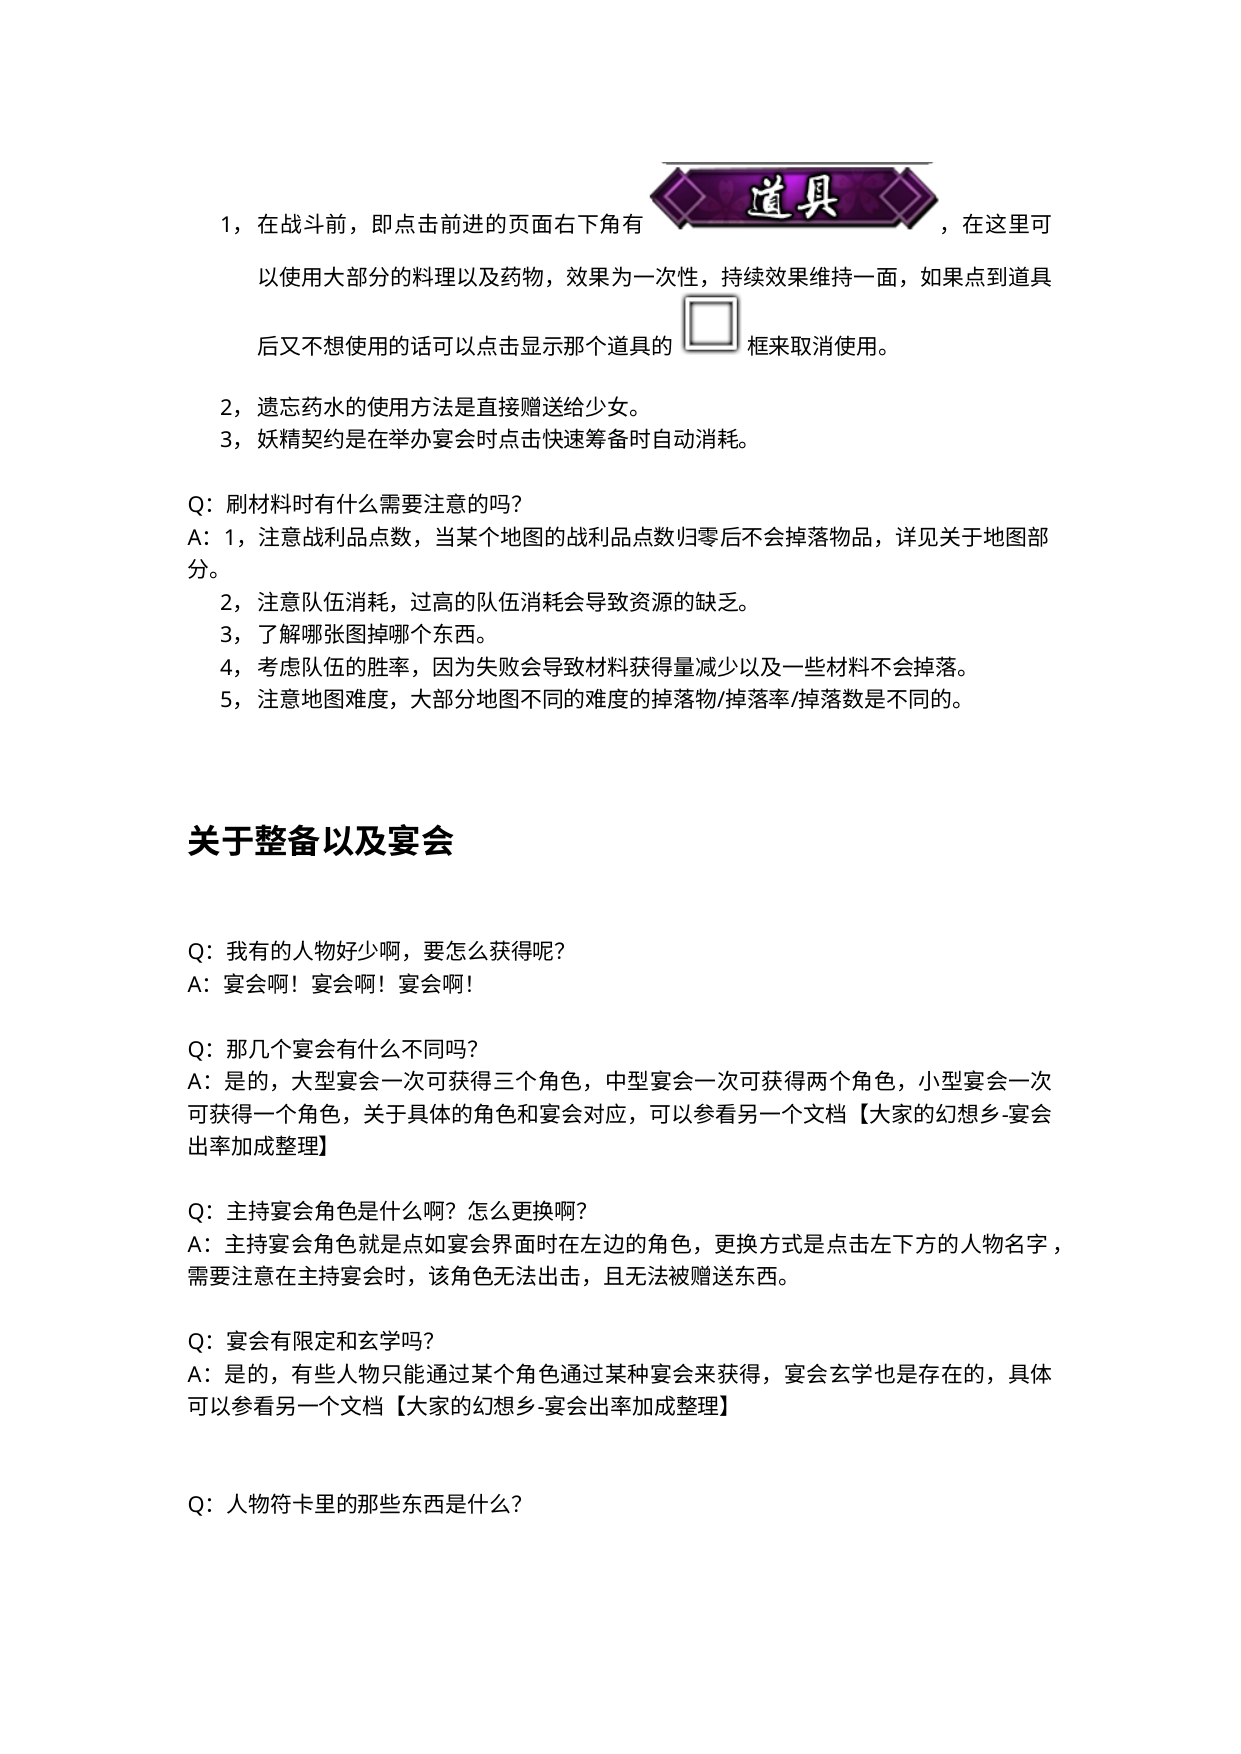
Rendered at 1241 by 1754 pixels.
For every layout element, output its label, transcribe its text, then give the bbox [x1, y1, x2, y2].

picture [673, 292, 747, 355]
text A：宴会啊！宴会啊！宴会啊！ [187, 966, 1053, 999]
text A：主持宴会角色就是点如宴会界面时在左边的角色，更换方式是点击左下方的人物名字，需要注意在主持宴会时，该角色无法出击，且无法被赠送东西。 [187, 1226, 1053, 1291]
list 考虑队伍的胜率，因为失败会导致材料获得量减少以及一些材料不会掉落。 [220, 649, 1053, 682]
list 遗忘药水的使用方法是直接赠送给少女。 [220, 389, 1053, 422]
list 注意队伍消耗，过高的队伍消耗会导致资源的缺乏。 [220, 584, 1053, 617]
subtitle 关于整备以及宴会 [187, 807, 1053, 872]
text Q：主持宴会角色是什么啊？怎么更换啊？ [187, 1194, 1053, 1226]
text Q：那几个宴会有什么不同吗？ [187, 1031, 1053, 1064]
text Q：宴会有限定和玄学吗？ [187, 1324, 1053, 1356]
text Q：我有的人物好少啊，要怎么获得呢？ [187, 934, 1053, 966]
list 了解哪张图掉哪个东西。 [220, 617, 1053, 649]
text A：是的，大型宴会一次可获得三个角色，中型宴会一次可获得两个角色，小型宴会一次可获得一个角色，关于具体的角色和宴会对应，可以参看另一个文档【大家的幻想乡-宴会出率加成整理】 [187, 1064, 1053, 1161]
text Q：人物符卡里的那些东西是什么？ [187, 1486, 1053, 1519]
text A：1，注意战利品点数，当某个地图的战利品点数归零后不会掉落物品，详见关于地图部分。 [187, 519, 1053, 584]
picture [645, 162, 940, 232]
list 在战斗前，即点击前进的页面右下角有，在这里可以使用大部分的料理以及药物，效果为一次性，持续效果维持一面，如果点到道具后又不想使用的话可以点击显示那个道具的框来取消使用。 [220, 162, 1053, 389]
list 注意地图难度，大部分地图不同的难度的掉落物/掉落率/掉落数是不同的。 [220, 682, 1053, 714]
text A：是的，有些人物只能通过某个角色通过某种宴会来获得，宴会玄学也是存在的，具体可以参看另一个文档【大家的幻想乡-宴会出率加成整理】 [187, 1356, 1053, 1421]
list 妖精契约是在举办宴会时点击快速筹备时自动消耗。 [220, 422, 1053, 454]
text Q：刷材料时有什么需要注意的吗？ [187, 487, 1053, 519]
